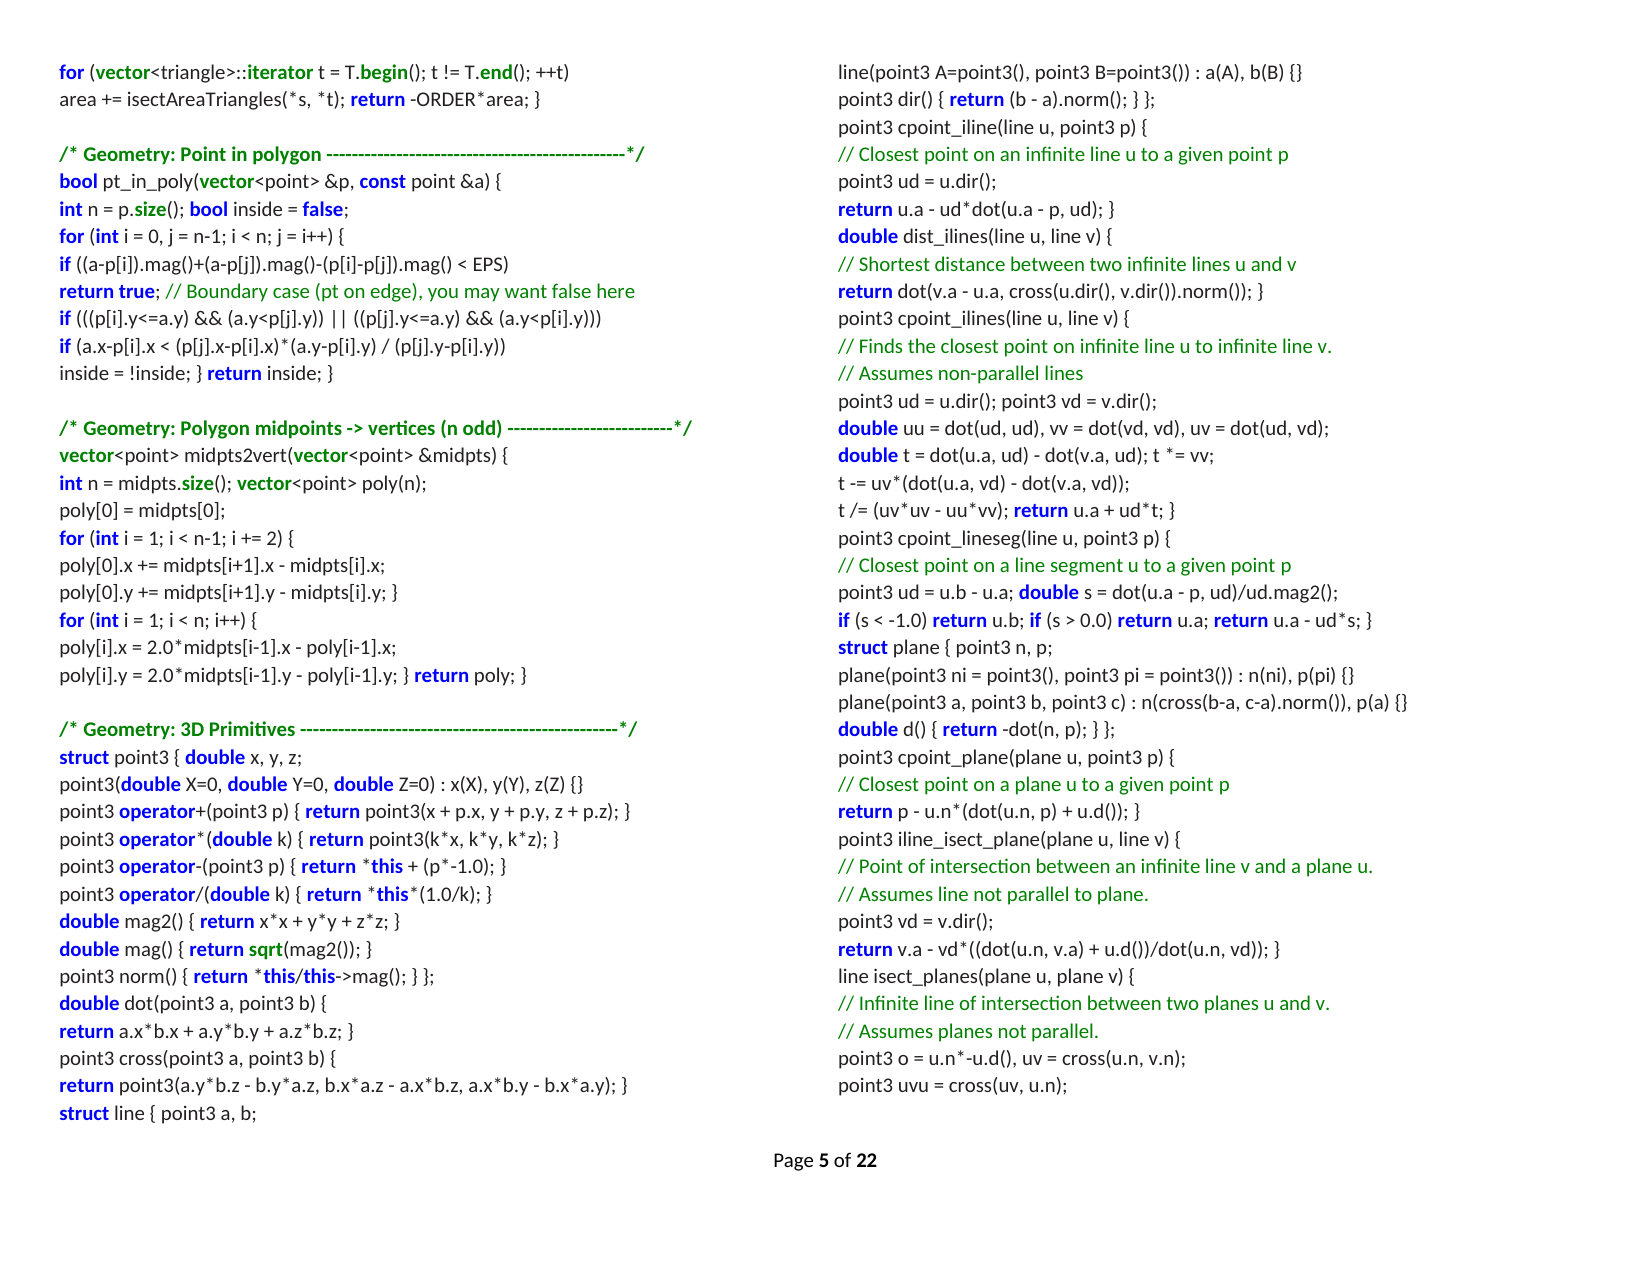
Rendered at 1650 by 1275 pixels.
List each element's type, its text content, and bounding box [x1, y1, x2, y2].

text /* Geometry: Point in polygon -----------------------------------------------*/ bool pt_in_poly(vector<point> &p, const point &a) { int n = p.size(); bool inside = false; for (int i = 0, j = n-1; i < n; j = i++) { if ((a-p[i]).mag()+(a-p[j]).mag()-(p[i]-p[j]).mag() < EPS) return true; // Boundary case (pt on edge), you may want false here if (((p[i].y<=a.y) && (a.y<p[j].y)) || ((p[j].y<=a.y) && (a.y<p[i].y))) if (a.x-p[i].x < (p[j].x-p[i].x)*(a.y-p[i].y) / (p[j].y-p[i].y)) inside = !inside; } return inside; } [59, 114, 812, 386]
text /* Geometry: Polygon midpoints -> vertices (n odd) --------------------------*/ vector<point> midpts2vert(vector<point> &midpts) { int n = midpts.size(); vector<point> poly(n); poly[0] = midpts[0]; for (int i = 1; i < n-1; i += 2) { poly[0].x += midpts[i+1].x - midpts[i].x; poly[0].y += midpts[i+1].y - midpts[i].y; } for (int i = 1; i < n; i++) { poly[i].x = 2.0*midpts[i-1].x - poly[i-1].x; poly[i].y = 2.0*midpts[i-1].y - poly[i-1].y; } return poly; } [59, 388, 812, 687]
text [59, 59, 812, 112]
